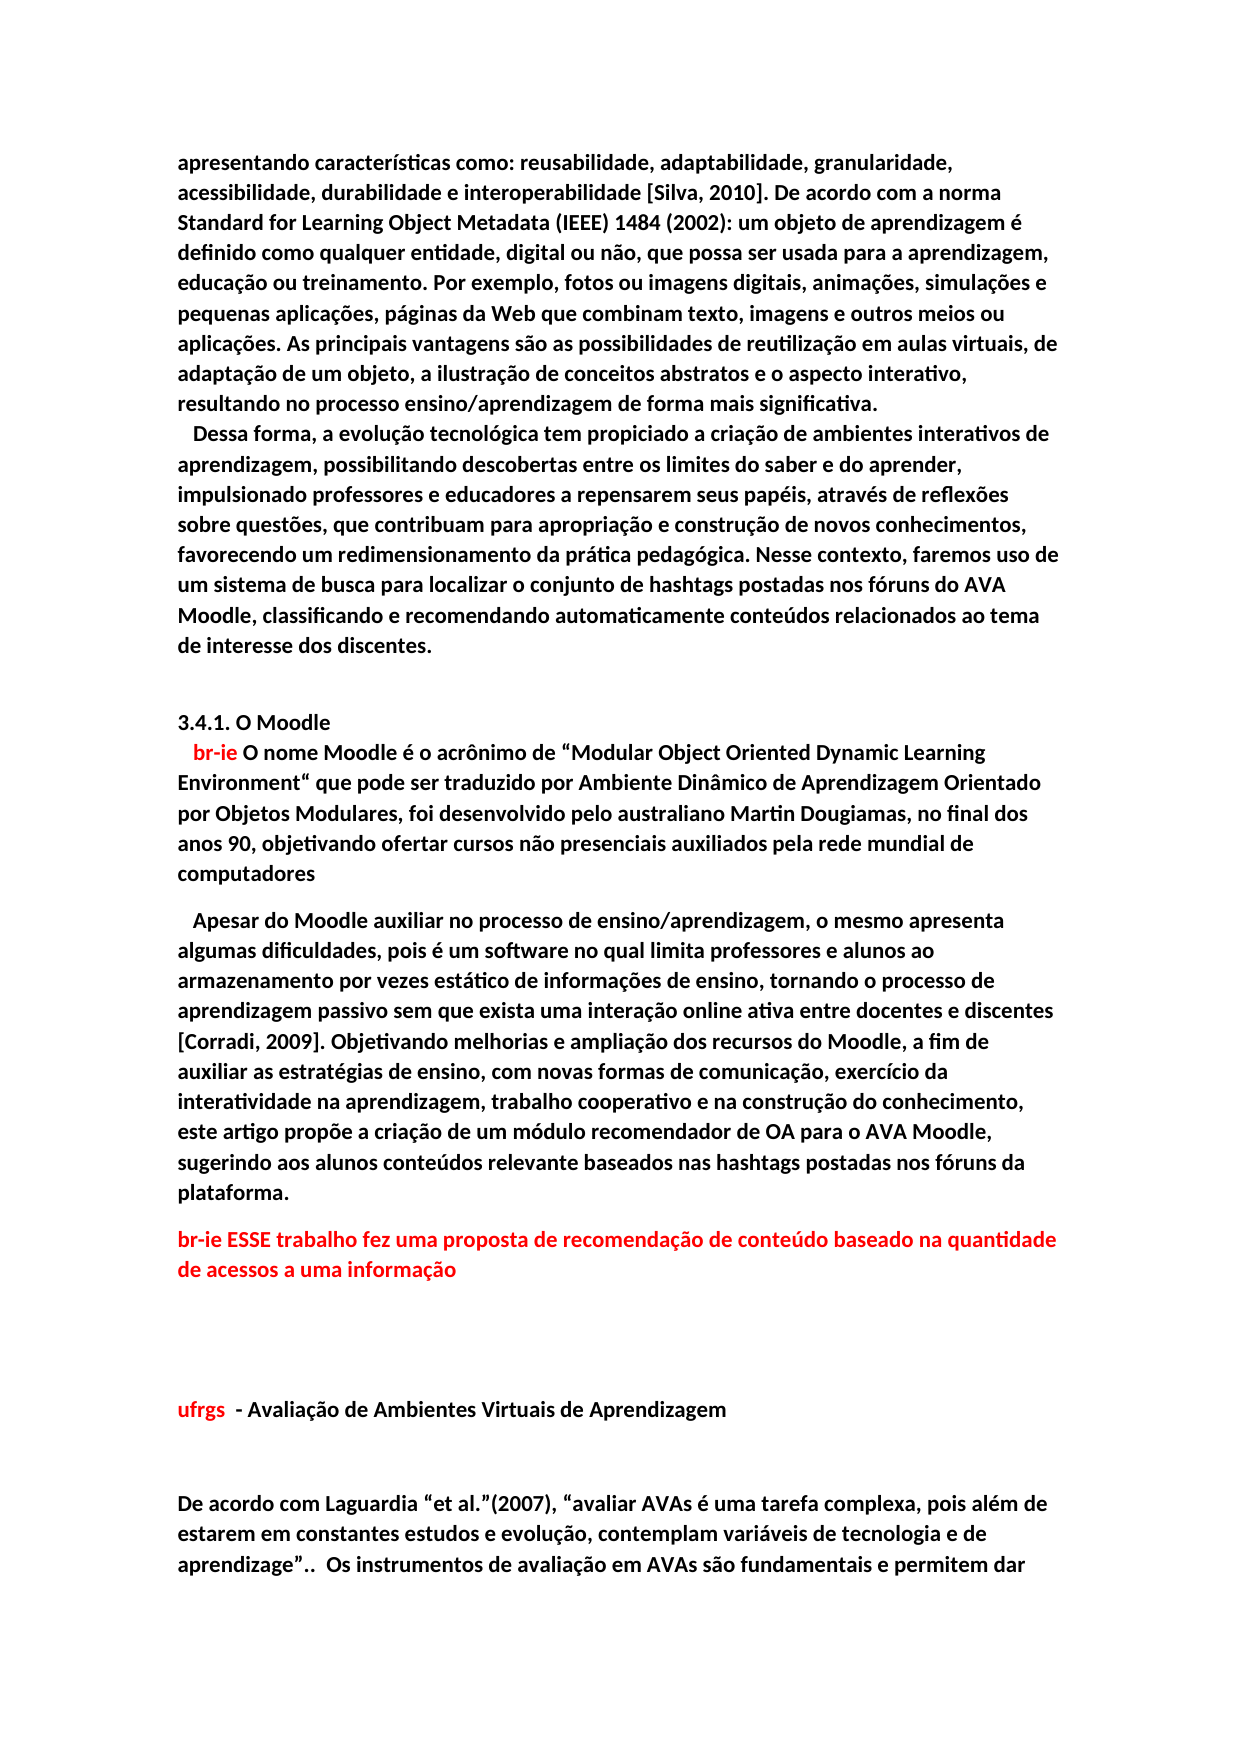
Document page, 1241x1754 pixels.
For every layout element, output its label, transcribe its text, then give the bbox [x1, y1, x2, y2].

text Apesar do Moodle auxiliar no processo de ensino/aprendizagem, o mesmo apresenta algumas dificuldades, pois é um software no qual limita professores e alunos ao armazenamento por vezes estático de informações de ensino, tornando o processo de aprendizagem passivo sem que exista uma interação online ativa entre docentes e discentes [Corradi, 2009]. Objetivando melhorias e ampliação dos recursos do Moodle, a fim de auxiliar as estratégias de ensino, com novas formas de comunicação, exercício da interatividade na aprendizagem, trabalho cooperativo e na construção do conhecimento, este artigo propõe a criação de um módulo recomendador de OA para o AVA Moodle, sugerindo aos alunos conteúdos relevante baseados nas hashtags postadas nos fóruns da plataforma. [177, 906, 1063, 1206]
text 3.4.1. O Moodle br-ie O nome Moodle é o acrônimo de “Modular Object Oriented Dynamic Learning Environment“ que pode ser traduzido por Ambiente Dinâmico de Aprendizagem Orientado por Objetos Modulares, foi desenvolvido pelo australiano Martin Dougiamas, no final dos anos 90, objetivando ofertar cursos não presenciais auxiliados pela rede mundial de computadores [177, 708, 1063, 887]
text br-ie ESSE trabalho fez uma proposta de recomendação de conteúdo baseado na quantidade de acessos a uma informação [177, 1225, 1063, 1283]
text ufrgs - Avaliação de Ambientes Virtuais de Aprendizagem [177, 1396, 1063, 1423]
